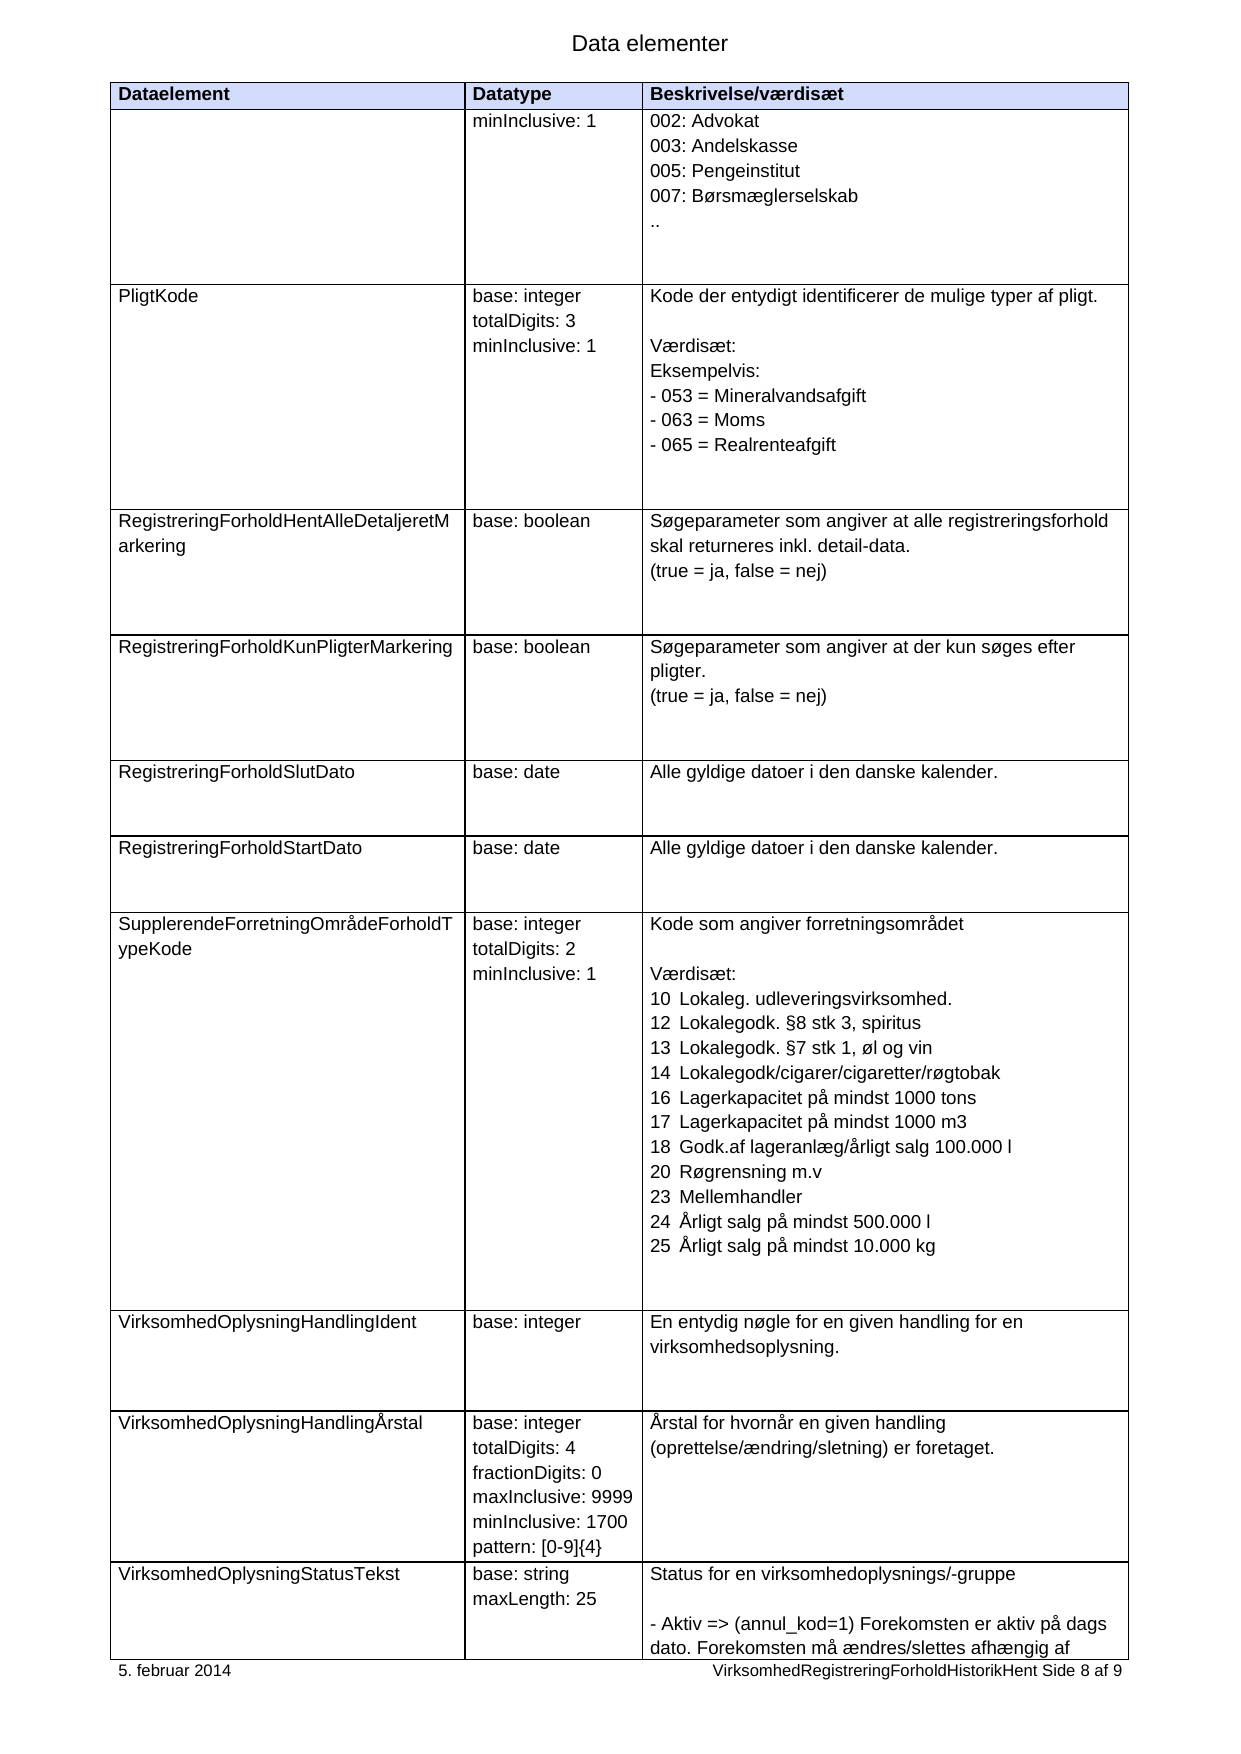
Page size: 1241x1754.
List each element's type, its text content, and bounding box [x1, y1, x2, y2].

table_cell base: integer totalDigits: 2 minInclusive: 1 [466, 913, 642, 1309]
table_cell base: integer totalDigits: 3 minInclusive: 1 [466, 285, 642, 508]
table_cell Kode som angiver forretningsområdet Værdisæt: 10 Lokaleg. udleveringsvirksomhed. 12 Lokalegodk. §8 stk 3, spiritus 13 Lokalegodk. §7 stk 1, øl og vin 14 Lokalegodk/cigarer/cigaretter/røgtobak 16 Lagerkapacitet på mindst 1000 tons 17 Lagerkapacitet på mindst 1000 m3 18 Godk.af lageranlæg/årligt salg 100.000 l 20 Røgrensning m.v 23 Mellemhandler 24 Årligt salg på mindst 500.000 l 25 Årligt salg på mindst 10.000 kg [643, 913, 1128, 1309]
table_cell En entydig nøgle for en given handling for en virksomhedsoplysning. [643, 1311, 1128, 1410]
table_header Dataelement [111, 83, 464, 109]
table_cell VirksomhedOplysningHandlingÅrstal [111, 1412, 464, 1561]
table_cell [466, 1563, 642, 1659]
table_cell Alle gyldige datoer i den danske kalender. [643, 837, 1128, 911]
table_header Datatype [466, 83, 642, 109]
table_cell Alle gyldige datoer i den danske kalender. [643, 761, 1128, 835]
table_cell base: boolean [466, 510, 642, 634]
table_cell RegistreringForholdStartDato [111, 837, 464, 911]
table_cell base: date [466, 837, 642, 911]
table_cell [111, 110, 464, 284]
table_cell PligtKode [111, 285, 464, 508]
table_cell Kode der entydigt identificerer de mulige typer af pligt. Værdisæt: Eksempelvis: - 053 = Mineralvandsafgift - 063 = Moms - 065 = Realrenteafgift [643, 285, 1128, 508]
table_header Beskrivelse/værdisæt [643, 83, 1128, 109]
table_cell base: boolean [466, 636, 642, 759]
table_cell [643, 1563, 1128, 1659]
table_cell VirksomhedOplysningHandlingIdent [111, 1311, 464, 1410]
table_cell RegistreringForholdHentAlleDetaljeretMarkering [111, 510, 464, 634]
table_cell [466, 110, 642, 284]
table_cell Årstal for hvornår en given handling (oprettelse/ændring/sletning) er foretaget. [643, 1412, 1128, 1561]
table_cell Søgeparameter som angiver at der kun søges efter pligter. (true = ja, false = nej) [643, 636, 1128, 759]
table_cell base: integer [466, 1311, 642, 1410]
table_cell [643, 110, 1128, 284]
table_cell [111, 1563, 464, 1659]
table_cell base: date [466, 761, 642, 835]
table_cell RegistreringForholdSlutDato [111, 761, 464, 835]
table_cell RegistreringForholdKunPligterMarkering [111, 636, 464, 759]
table_cell SupplerendeForretningOmrådeForholdTypeKode [111, 913, 464, 1309]
table_cell base: integer totalDigits: 4 fractionDigits: 0 maxInclusive: 9999 minInclusive: 1700 pattern: [0-9]{4} [466, 1412, 642, 1561]
table_cell Søgeparameter som angiver at alle registreringsforhold skal returneres inkl. detail-data. (true = ja, false = nej) [643, 510, 1128, 634]
